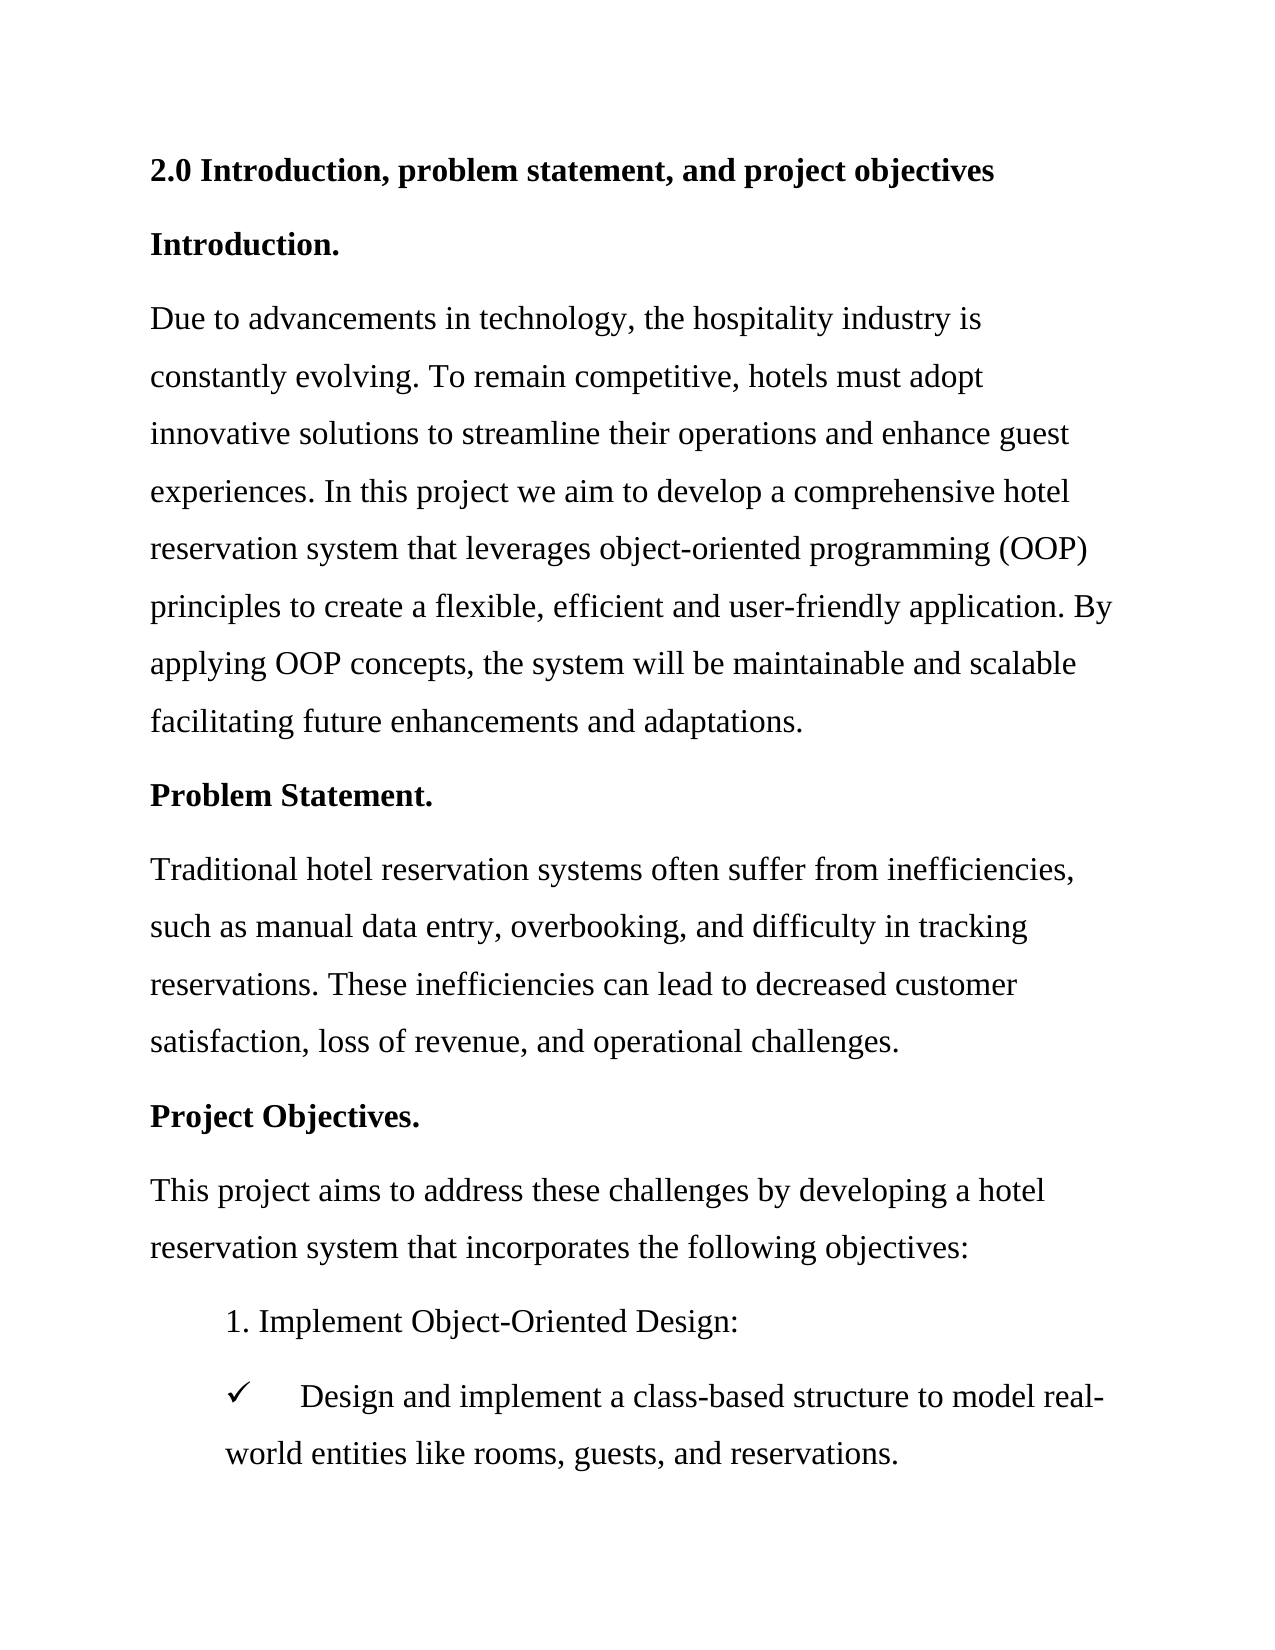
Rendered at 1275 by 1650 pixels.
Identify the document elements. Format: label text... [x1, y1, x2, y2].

text Introduction. [150, 224, 1125, 262]
text 1. Implement Object-Oriented Design: [150, 1302, 1125, 1340]
text Project Objectives. [150, 1096, 1125, 1134]
text Traditional hotel reservation systems often suffer from inefficiencies, such as manual data entry, overbooking, and difficulty in tracking reservations. These inefficiencies can lead to decreased customer satisfaction, loss of revenue, and operational challenges. [150, 849, 1125, 1060]
text 2.0 Introduction, problem statement, and project objectives [150, 150, 1125, 188]
list Design and implement a class-based structure to model real-world entities like rooms, guests, and reservations. [225, 1376, 1125, 1472]
text This project aims to address these challenges by developing a hotel reservation system that incorporates the following objectives: [150, 1170, 1125, 1266]
text Problem Statement. [150, 775, 1125, 813]
text Due to advancements in technology, the hospitality industry is constantly evolving. To remain competitive, hotels must adopt innovative solutions to streamline their operations and enhance guest experiences. In this project we aim to develop a comprehensive hotel reservation system that leverages object-oriented programming (OOP) principles to create a flexible, efficient and user-friendly application. By applying OOP concepts, the system will be maintainable and scalable facilitating future enhancements and adaptations. [150, 298, 1125, 739]
